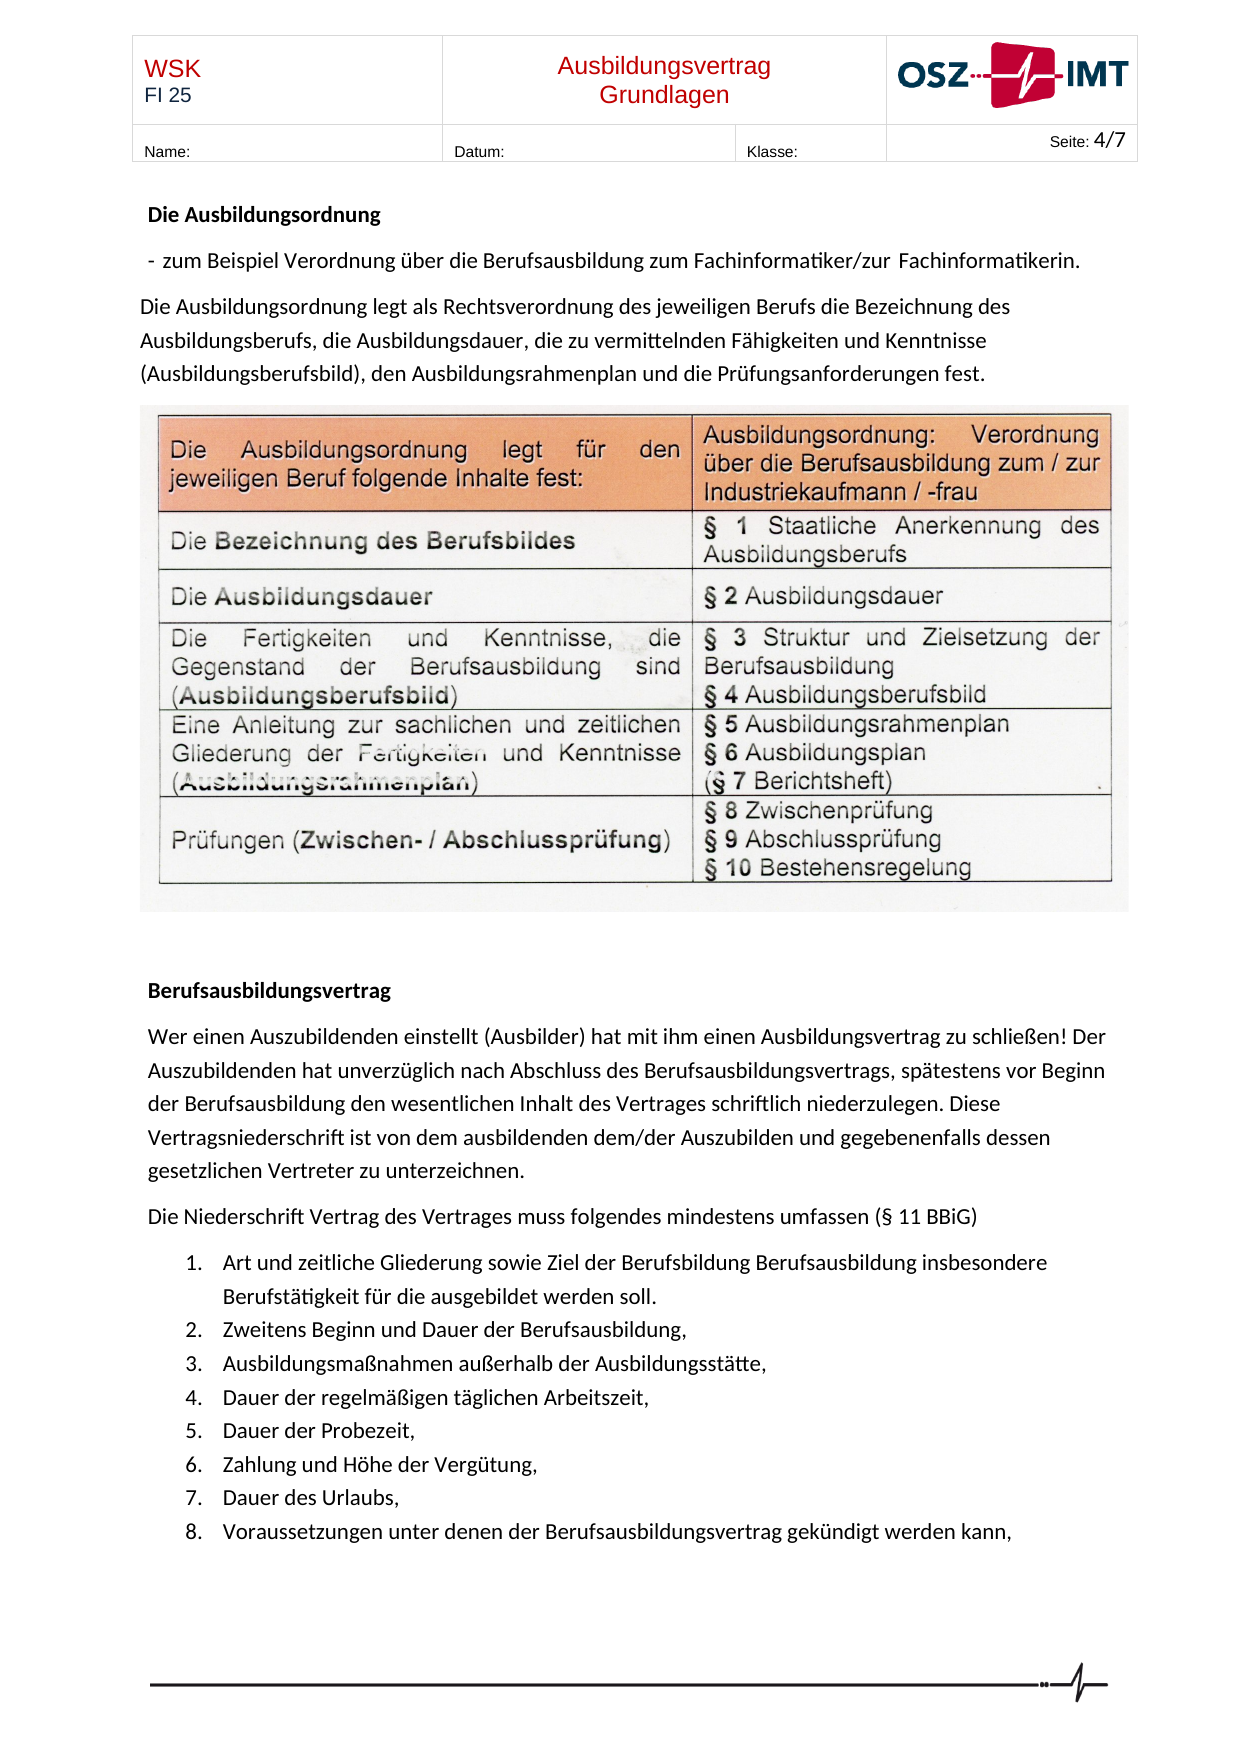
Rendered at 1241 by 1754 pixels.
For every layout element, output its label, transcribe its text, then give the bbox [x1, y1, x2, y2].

list Dauer der regelmäßigen täglichen Arbeitszeit, [185, 1383, 1122, 1411]
list Dauer der Probezeit, [185, 1416, 1122, 1444]
text Berufsausbildungsvertrag [148, 976, 1122, 1004]
picture [150, 1661, 1114, 1703]
list Zweitens Beginn und Dauer der Berufsausbildung, [185, 1316, 1122, 1343]
text Die Ausbildungsordnung legt als Rechtsverordnung des jeweiligen Berufs die Bezeichnung des Ausbildungsberufs, die Ausbildungsdauer, die zu vermittelnden Fähigkeiten und Kenntnisse (Ausbildungsberufsbild), den Ausbildungsrahmenplan und die Prüfungsanforderungen fest. [140, 292, 1122, 388]
list zum Beispiel Verordnung über die Berufsausbildung zum Fachinformatiker/zur Fachinformatikerin. [148, 246, 1122, 274]
text Wer einen Auszubildenden einstellt (Ausbilder) hat mit ihm einen Ausbildungsvertrag zu schließen! Der Auszubildenden hat unverzüglich nach Abschluss des Berufsausbildungsvertrags, spätestens vor Beginn der Berufsausbildung den wesentlichen Inhalt des Vertrages schriftlich niederzulegen. Diese Vertragsniederschrift ist von dem ausbildenden dem/der Auszubilden und gegebenenfalls dessen gesetzlichen Vertreter zu unterzeichnen. [148, 1022, 1122, 1184]
list Art und zeitliche Gliederung sowie Ziel der Berufsbildung Berufsausbildung insbesondere Berufstätigkeit für die ausgebildet werden soll. [185, 1248, 1122, 1310]
picture [139, 405, 1129, 912]
text Die Ausbildungsordnung [148, 200, 1122, 228]
text Die Niederschrift Vertrag des Vertrages muss folgendes mindestens umfassen (§ 11 BBiG) [148, 1202, 1122, 1230]
list Voraussetzungen unter denen der Berufsausbildungsvertrag gekündigt werden kann, [185, 1517, 1122, 1545]
list Zahlung und Höhe der Vergütung, [185, 1450, 1122, 1478]
list Dauer des Urlaubs, [185, 1483, 1122, 1511]
list Ausbildungsmaßnahmen außerhalb der Ausbildungsstätte, [185, 1349, 1122, 1377]
picture [905, 68, 919, 82]
picture [897, 36, 1129, 114]
